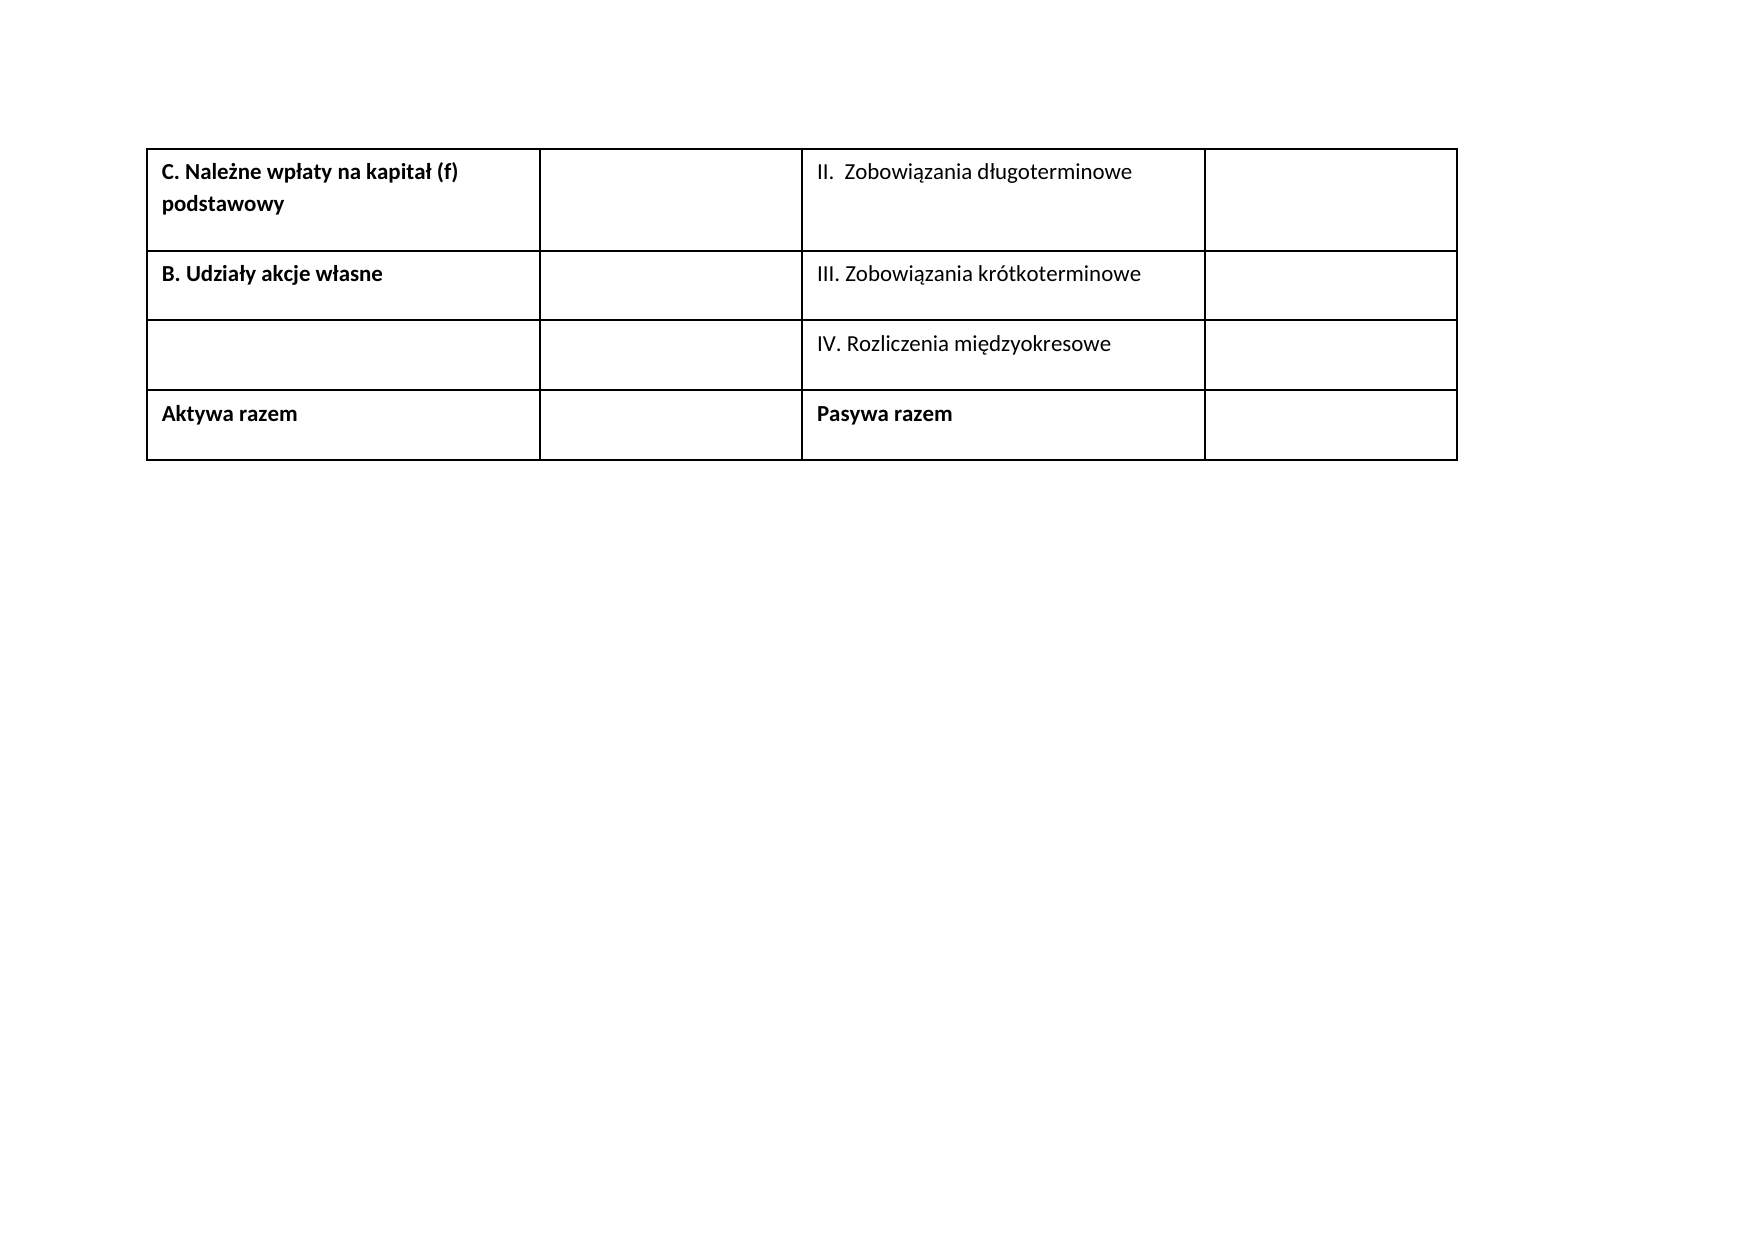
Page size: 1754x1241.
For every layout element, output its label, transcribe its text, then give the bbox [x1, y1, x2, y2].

table_cell [541, 391, 801, 459]
table_cell [541, 150, 801, 249]
table_cell [1206, 321, 1456, 389]
table_cell [148, 321, 539, 389]
table_cell Aktywa razem [148, 391, 539, 459]
table_cell III. Zobowiązania krótkoterminowe [803, 252, 1204, 319]
table_cell [541, 321, 801, 389]
table_cell Pasywa razem [803, 391, 1204, 459]
table_cell II. Zobowiązania długoterminowe [803, 150, 1204, 249]
table_cell B. Udziały akcje własne [148, 252, 539, 319]
table_cell C. Należne wpłaty na kapitał (f) podstawowy [148, 150, 539, 249]
table_cell [1206, 391, 1456, 459]
table_cell IV. Rozliczenia międzyokresowe [803, 321, 1204, 389]
table_cell [1206, 252, 1456, 319]
table_cell [541, 252, 801, 319]
table_cell [1206, 150, 1456, 249]
